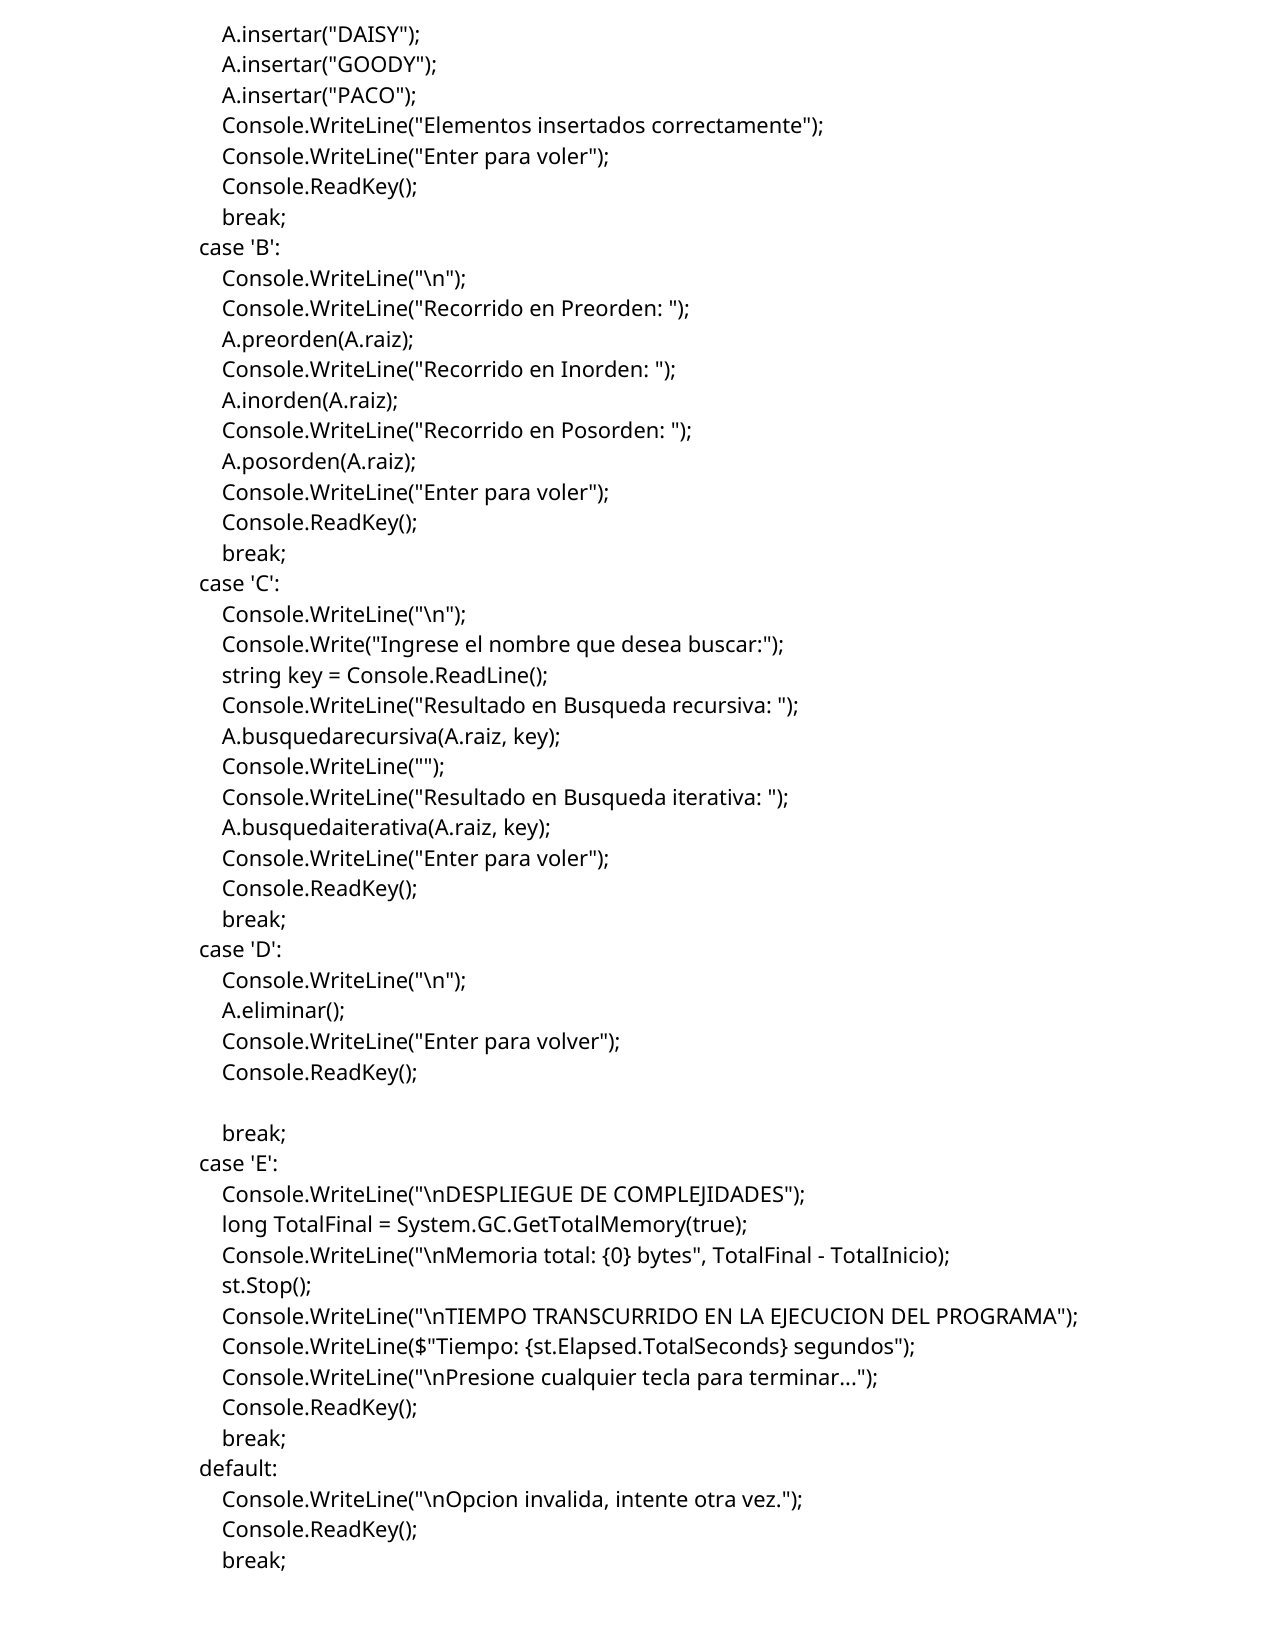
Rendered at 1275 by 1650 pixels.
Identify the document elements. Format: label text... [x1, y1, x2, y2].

text Console.WriteLine("\nMemoria total: {0} bytes", TotalFinal - TotalInicio); [62, 1239, 1231, 1269]
text Console.WriteLine("Resultado en Busqueda recursiva: "); [62, 690, 1231, 720]
text Console.WriteLine("Resultado en Busqueda iterativa: "); [62, 782, 1231, 812]
text A.insertar("PACO"); [62, 80, 1231, 109]
text break; [62, 1117, 1231, 1147]
text Console.WriteLine("Elementos insertados correctamente"); [62, 110, 1231, 140]
text Console.WriteLine("Recorrido en Preorden: "); [62, 293, 1231, 323]
text st.Stop(); [62, 1270, 1231, 1300]
text Console.WriteLine("\nDESPLIEGUE DE COMPLEJIDADES"); [62, 1178, 1231, 1208]
text Console.WriteLine("Recorrido en Posorden: "); [62, 416, 1231, 445]
text A.eliminar(); [62, 995, 1231, 1025]
text A.insertar("DAISY"); [62, 19, 1231, 48]
text case 'D': [62, 934, 1231, 964]
text Console.ReadKey(); [62, 171, 1231, 201]
text break; [62, 202, 1231, 232]
text Console.ReadKey(); [62, 1514, 1231, 1544]
text Console.WriteLine("Enter para volver"); [62, 1026, 1231, 1056]
text Console.WriteLine($"Tiempo: {st.Elapsed.TotalSeconds} segundos"); [62, 1331, 1231, 1361]
text A.posorden(A.raiz); [62, 446, 1231, 476]
text Console.Write("Ingrese el nombre que desea buscar:"); [62, 629, 1231, 659]
text Console.WriteLine("\nPresione cualquier tecla para terminar..."); [62, 1362, 1231, 1391]
text Console.ReadKey(); [62, 507, 1231, 537]
text case 'E': [62, 1148, 1231, 1178]
text Console.WriteLine(""); [62, 751, 1231, 781]
text A.preorden(A.raiz); [62, 324, 1231, 354]
text break; [62, 1423, 1231, 1452]
text Console.WriteLine("Enter para voler"); [62, 141, 1231, 171]
text Console.WriteLine("Enter para voler"); [62, 477, 1231, 506]
text case 'B': [62, 232, 1231, 262]
text Console.WriteLine("\n"); [62, 263, 1231, 293]
text A.insertar("GOODY"); [62, 49, 1231, 79]
text A.inorden(A.raiz); [62, 385, 1231, 415]
text Console.WriteLine("\nOpcion invalida, intente otra vez."); [62, 1484, 1231, 1513]
text string key = Console.ReadLine(); [62, 660, 1231, 689]
text Console.ReadKey(); [62, 873, 1231, 903]
text long TotalFinal = System.GC.GetTotalMemory(true); [62, 1209, 1231, 1239]
text Console.WriteLine("\n"); [62, 965, 1231, 995]
text break; [62, 1545, 1231, 1574]
text Console.WriteLine("\n"); [62, 599, 1231, 628]
text Console.WriteLine("Recorrido en Inorden: "); [62, 354, 1231, 384]
text Console.ReadKey(); [62, 1392, 1231, 1422]
text A.busquedarecursiva(A.raiz, key); [62, 721, 1231, 751]
text Console.WriteLine("\nTIEMPO TRANSCURRIDO EN LA EJECUCION DEL PROGRAMA"); [62, 1301, 1231, 1330]
text case 'C': [62, 568, 1231, 598]
text A.busquedaiterativa(A.raiz, key); [62, 812, 1231, 842]
text break; [62, 904, 1231, 934]
text Console.ReadKey(); [62, 1056, 1231, 1086]
text default: [62, 1453, 1231, 1483]
text break; [62, 538, 1231, 567]
text Console.WriteLine("Enter para voler"); [62, 843, 1231, 873]
